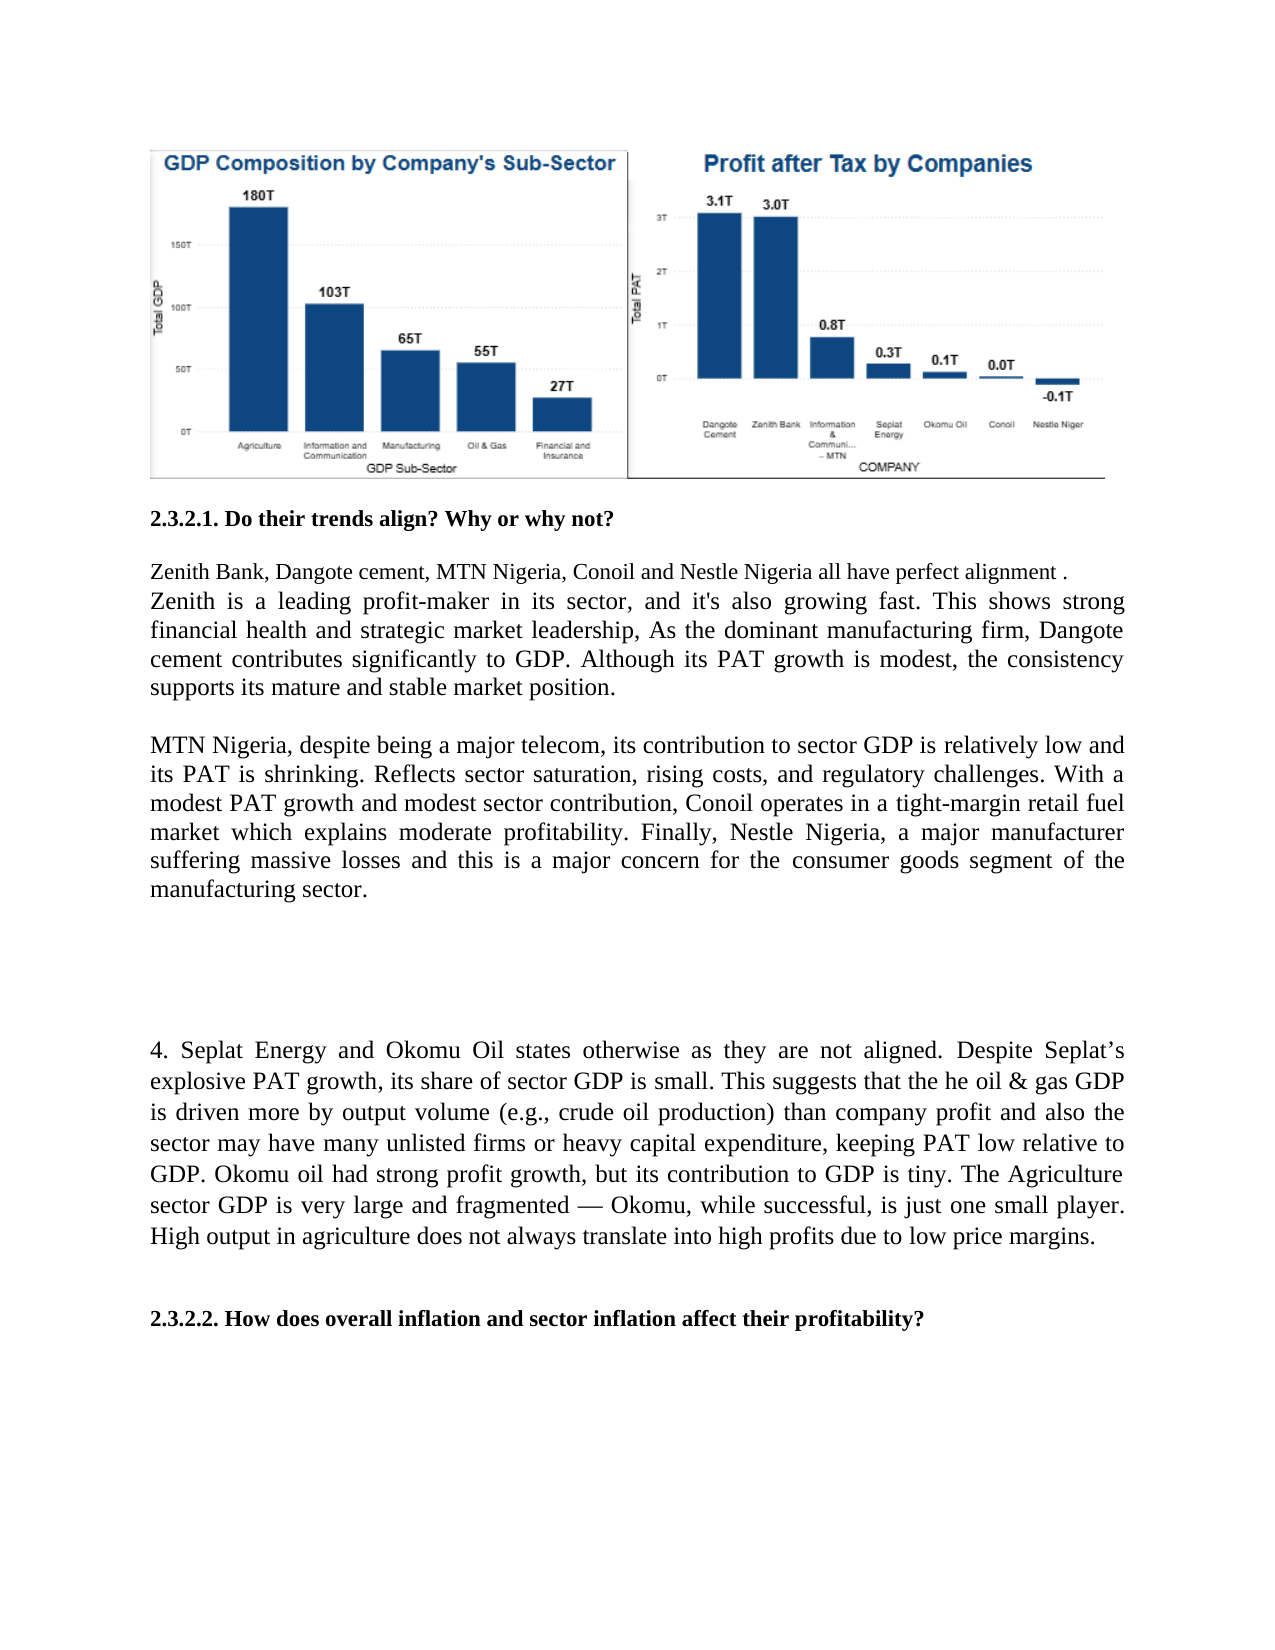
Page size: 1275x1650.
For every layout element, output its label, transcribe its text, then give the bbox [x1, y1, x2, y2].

text MTN Nigeria, despite being a major telecom, its contribution to sector GDP is relatively low and its PAT is shrinking. Reflects sector saturation, rising costs, and regulatory challenges. With a modest PAT growth and modest sector contribution, Conoil operates in a tight-margin retail fuel market which explains moderate profitability. Finally, Nestle Nigeria, a major manufacturer suffering massive losses and this is a major concern for the consumer goods segment of the manufacturing sector. [150, 730, 1125, 903]
picture [150, 150, 1105, 479]
subtitle Zenith Bank, Dangote cement, MTN Nigeria, Conoil and Nestle Nigeria all have perfect alignment . [150, 558, 1125, 584]
text 2.3.2.2. How does overall inflation and sector inflation affect their profitability? [150, 1279, 1125, 1331]
text 2.3.2.1. Do their trends align? Why or why not? [150, 505, 1125, 531]
text Zenith is a leading profit-maker in its sector, and it's also growing fast. This shows strong financial health and strategic market leadership, As the dominant manufacturing firm, Dangote cement contributes significantly to GDP. Although its PAT growth is modest, the consistency supports its mature and stable market position. [150, 586, 1125, 701]
subtitle 4. Seplat Energy and Okomu Oil states otherwise as they are not aligned. Despite Seplat’s explosive PAT growth, its share of sector GDP is small. This suggests that the he oil & gas GDP is driven more by output volume (e.g., crude oil production) than company profit and also the sector may have many unlisted firms or heavy capital expenditure, keeping PAT low relative to GDP. Okomu oil had strong profit growth, but its contribution to GDP is tiny. The Agriculture sector GDP is very large and fragmented — Okomu, while successful, is just one small player. High output in agriculture does not always translate into high profits due to low price margins. [150, 1035, 1125, 1250]
